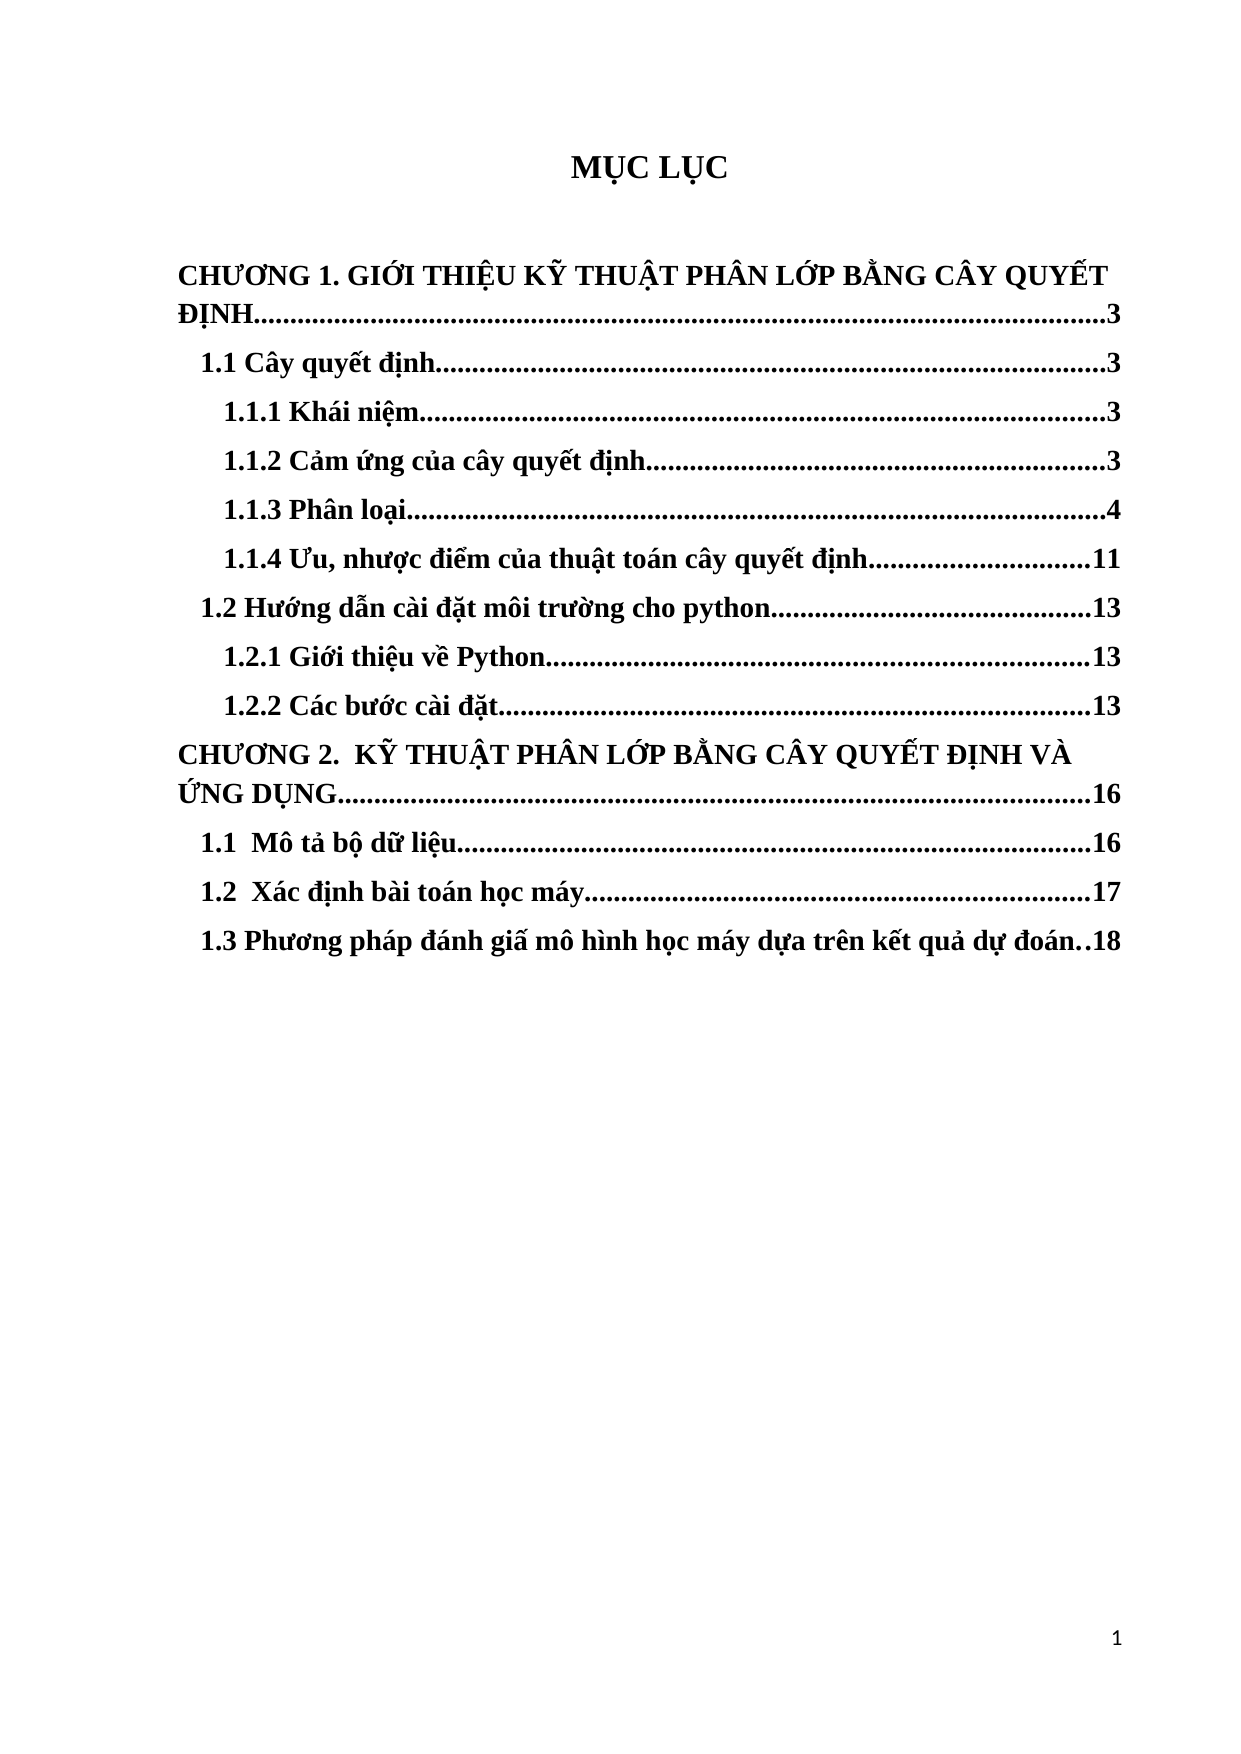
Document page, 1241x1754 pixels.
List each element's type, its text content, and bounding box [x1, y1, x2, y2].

text MỤC LỤC [177, 148, 1122, 186]
